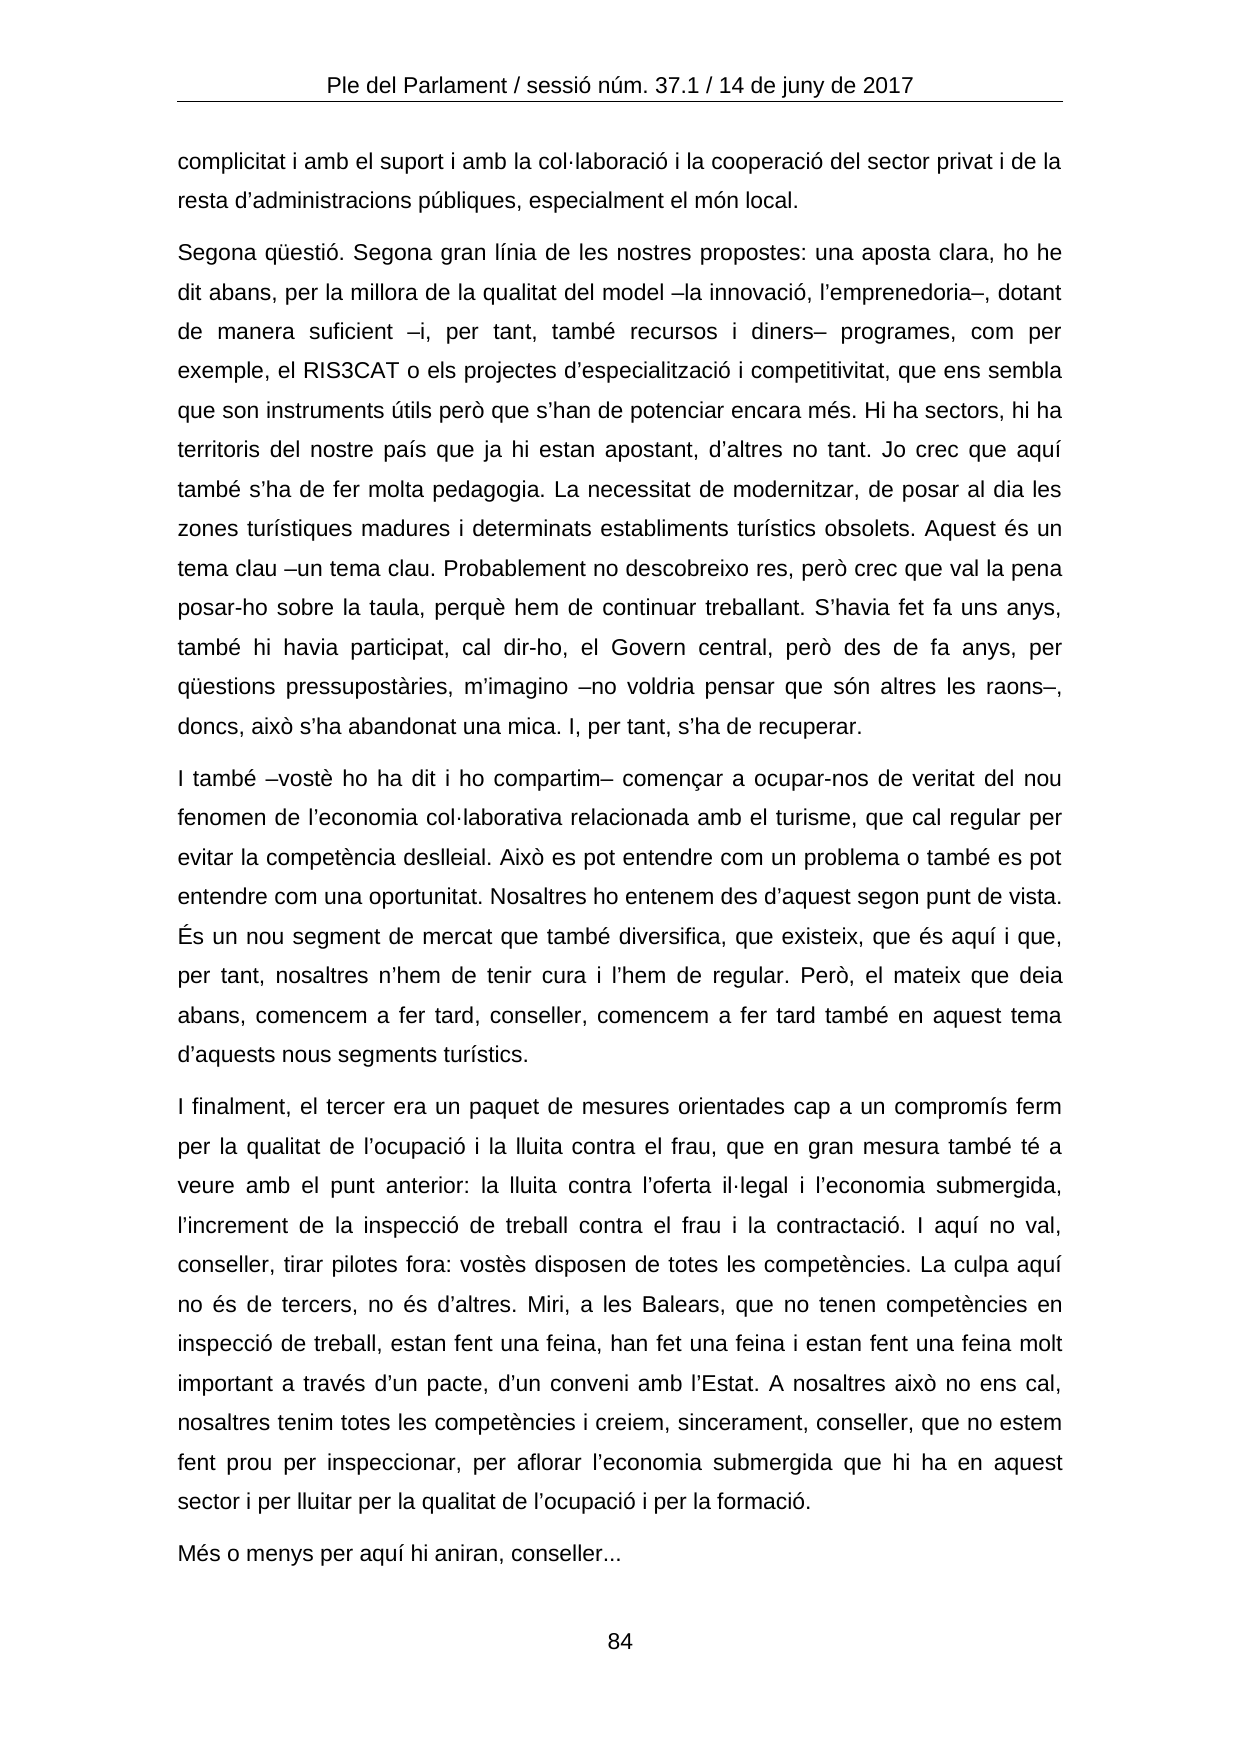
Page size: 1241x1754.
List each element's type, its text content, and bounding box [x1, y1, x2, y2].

text Més o menys per aquí hi aniran, conseller... [177, 1540, 1063, 1566]
text I finalment, el tercer era un paquet de mesures orientades cap a un compromís ferm per la qualitat de l’ocupació i la lluita contra el frau, que en gran mesura també té a veure amb el punt anterior: la lluita contra l’oferta il·legal i l’economia submergida, l’increment de la inspecció de treball contra el frau i la contractació. I aquí no val, conseller, tirar pilotes fora: vostès disposen de totes les competències. La culpa aquí no és de tercers, no és d’altres. Miri, a les Balears, que no tenen competències en inspecció de treball, estan fent una feina, han fet una feina i estan fent una feina molt important a través d’un pacte, d’un conveni amb l’Estat. A nosaltres això no ens cal, nosaltres tenim totes les competències i creiem, sincerament, conseller, que no estem fent prou per inspeccionar, per aflorar l’economia submergida que hi ha en aquest sector i per lluitar per la qualitat de l’ocupació i per la formació. [177, 1093, 1063, 1514]
text Segona qüestió. Segona gran línia de les nostres propostes: una aposta clara, ho he dit abans, per la millora de la qualitat del model –la innovació, l’emprenedoria–, dotant de manera suficient –i, per tant, també recursos i diners– programes, com per exemple, el RIS3CAT o els projectes d’especialització i competitivitat, que ens sembla que son instruments útils però que s’han de potenciar encara més. Hi ha sectors, hi ha territoris del nostre país que ja hi estan apostant, d’altres no tant. Jo crec que aquí també s’ha de fer molta pedagogia. La necessitat de modernitzar, de posar al dia les zones turístiques madures i determinats establiments turístics obsolets. Aquest és un tema clau –un tema clau. Probablement no descobreixo res, però crec que val la pena posar-ho sobre la taula, perquè hem de continuar treballant. S’havia fet fa uns anys, també hi havia participat, cal dir-ho, el Govern central, però des de fa anys, per qüestions pressupostàries, m’imagino –no voldria pensar que són altres les raons–, doncs, això s’ha abandonat una mica. I, per tant, s’ha de recuperar. [177, 239, 1063, 739]
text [177, 148, 1063, 213]
text I també –vostè ho ha dit i ho compartim– començar a ocupar-nos de veritat del nou fenomen de l’economia col·laborativa relacionada amb el turisme, que cal regular per evitar la competència deslleial. Això es pot entendre com un problema o també es pot entendre com una oportunitat. Nosaltres ho entenem des d’aquest segon punt de vista. És un nou segment de mercat que també diversifica, que existeix, que és aquí i que, per tant, nosaltres n’hem de tenir cura i l’hem de regular. Però, el mateix que deia abans, comencem a fer tard, conseller, comencem a fer tard també en aquest tema d’aquests nous segments turístics. [177, 765, 1063, 1067]
